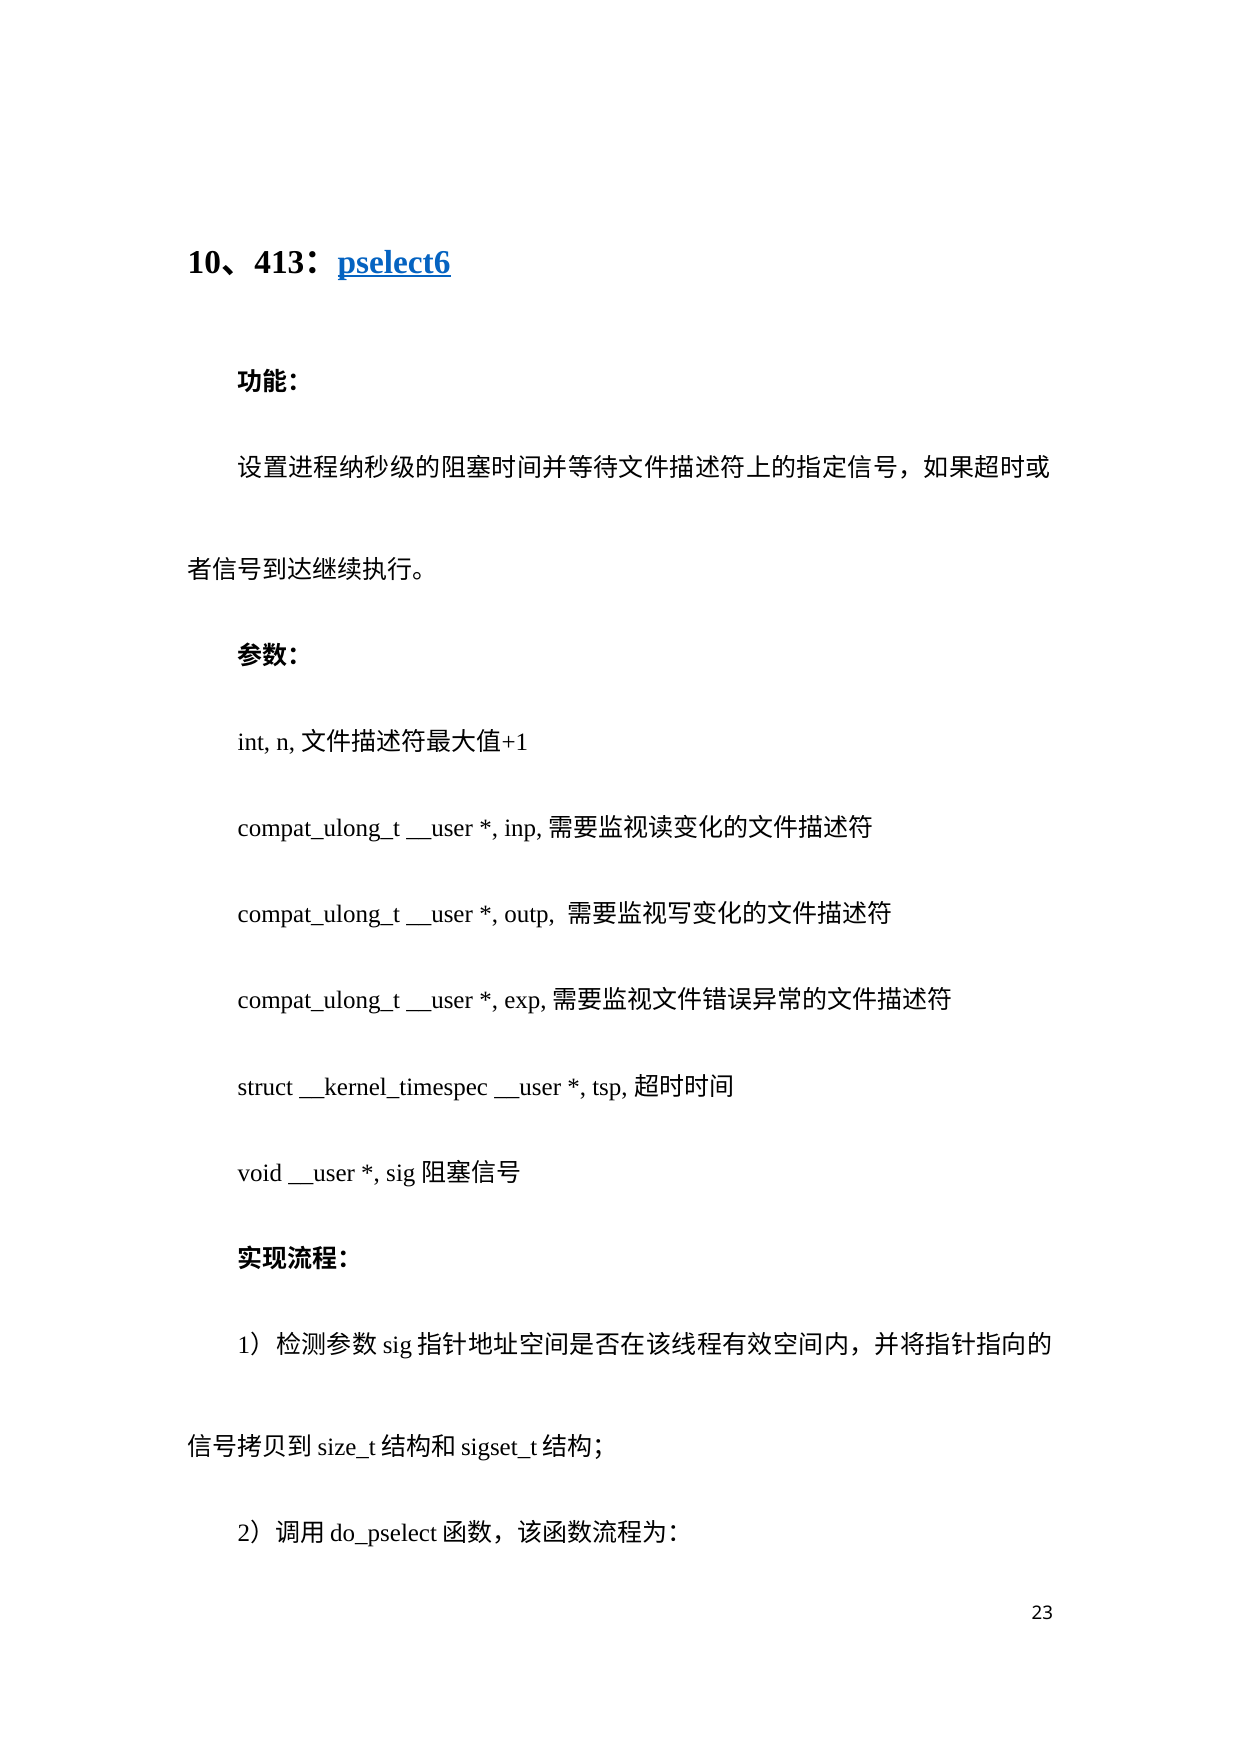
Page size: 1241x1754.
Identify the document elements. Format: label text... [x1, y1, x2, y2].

text int, n, 文件描述符最大值+1 [187, 706, 1053, 774]
text struct __kernel_timespec __user *, tsp, 超时时间 [187, 1050, 1053, 1118]
text compat_ulong_t __user *, inp, 需要监视读变化的文件描述符 [187, 792, 1053, 860]
text 2）调用do_pselect函数，该函数流程为： [187, 1496, 1053, 1564]
text compat_ulong_t __user *, exp, 需要监视文件错误异常的文件描述符 [187, 964, 1053, 1032]
text 实现流程： [187, 1222, 1053, 1290]
text 功能： [187, 346, 1053, 414]
text 设置进程纳秒级的阻塞时间并等待文件描述符上的指定信号，如果超时或者信号到达继续执行。 [187, 432, 1053, 602]
text 参数： [187, 620, 1053, 688]
subtitle 10、413：pselect6 [187, 225, 1053, 293]
text compat_ulong_t __user *, outp, 需要监视写变化的文件描述符 [187, 878, 1053, 946]
text 1）检测参数sig指针地址空间是否在该线程有效空间内，并将指针指向的信号拷贝到size_t结构和sigset_t结构； [187, 1308, 1053, 1478]
text void __user *, sig 阻塞信号 [187, 1136, 1053, 1204]
